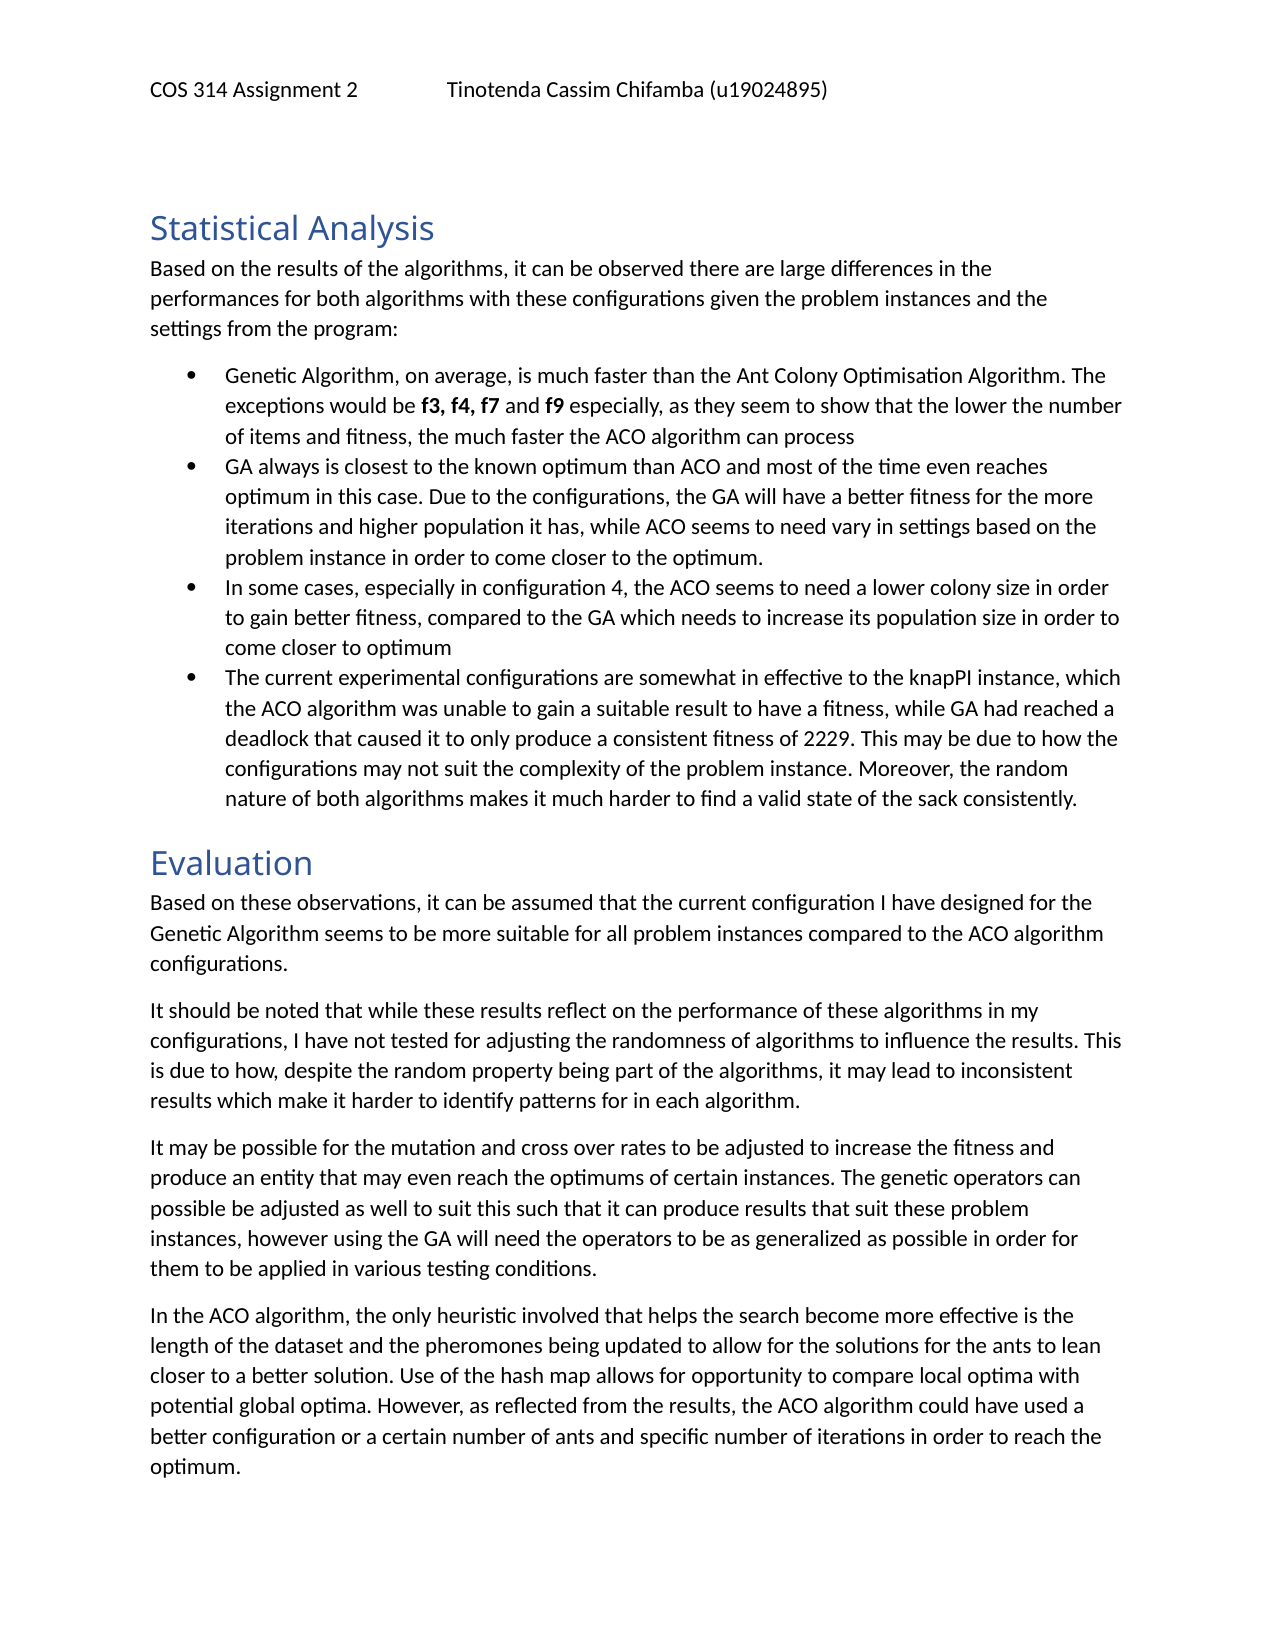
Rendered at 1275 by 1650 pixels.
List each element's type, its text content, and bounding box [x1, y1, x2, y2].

subtitle Evaluation [150, 839, 1125, 885]
text Based on these observations, it can be assumed that the current configuration I have designed for the Genetic Algorithm seems to be more suitable for all problem instances compared to the ACO algorithm configurations. [150, 888, 1125, 977]
subtitle Statistical Analysis [150, 205, 1125, 251]
text Based on the results of the algorithms, it can be observed there are large differences in the performances for both algorithms with these configurations given the problem instances and the settings from the program: [150, 254, 1125, 343]
text In the ACO algorithm, the only heuristic involved that helps the search become more effective is the length of the dataset and the pheromones being updated to allow for the solutions for the ants to lean closer to a better solution. Use of the hash map allows for opportunity to compare local optima with potential global optima. However, as reflected from the results, the ACO algorithm could have used a better configuration or a certain number of ants and specific number of iterations in order to reach the optimum. [150, 1301, 1125, 1480]
list In some cases, especially in configuration 4, the ACO seems to need a lower colony size in order to gain better fitness, compared to the GA which needs to increase its population size in order to come closer to optimum [187, 573, 1125, 661]
list Genetic Algorithm, on average, is much faster than the Ant Colony Optimisation Algorithm. The exceptions would be f3, f4, f7 and f9 especially, as they seem to show that the lower the number of items and fitness, the much faster the ACO algorithm can process [187, 361, 1125, 450]
list The current experimental configurations are somewhat in effective to the knapPI instance, which the ACO algorithm was unable to gain a suitable result to have a fitness, while GA had reached a deadlock that caused it to only produce a consistent fitness of 2229. This may be due to how the configurations may not suit the complexity of the problem instance. Moreover, the random nature of both algorithms makes it much harder to find a valid state of the sack consistently. [187, 663, 1125, 812]
text It should be noted that while these results reflect on the performance of these algorithms in my configurations, I have not tested for adjusting the randomness of algorithms to influence the results. This is due to how, despite the random property being part of the algorithms, it may lead to inconsistent results which make it harder to identify patterns for in each algorithm. [150, 996, 1125, 1114]
list GA always is closest to the known optimum than ACO and most of the time even reaches optimum in this case. Due to the configurations, the GA will have a better fitness for the more iterations and higher population it has, while ACO seems to need vary in settings based on the problem instance in order to come closer to the optimum. [187, 452, 1125, 571]
text It may be possible for the mutation and cross over rates to be adjusted to increase the fitness and produce an entity that may even reach the optimums of certain instances. The genetic operators can possible be adjusted as well to suit this such that it can produce results that suit these problem instances, however using the GA will need the operators to be as generalized as possible in order for them to be applied in various testing conditions. [150, 1133, 1125, 1282]
